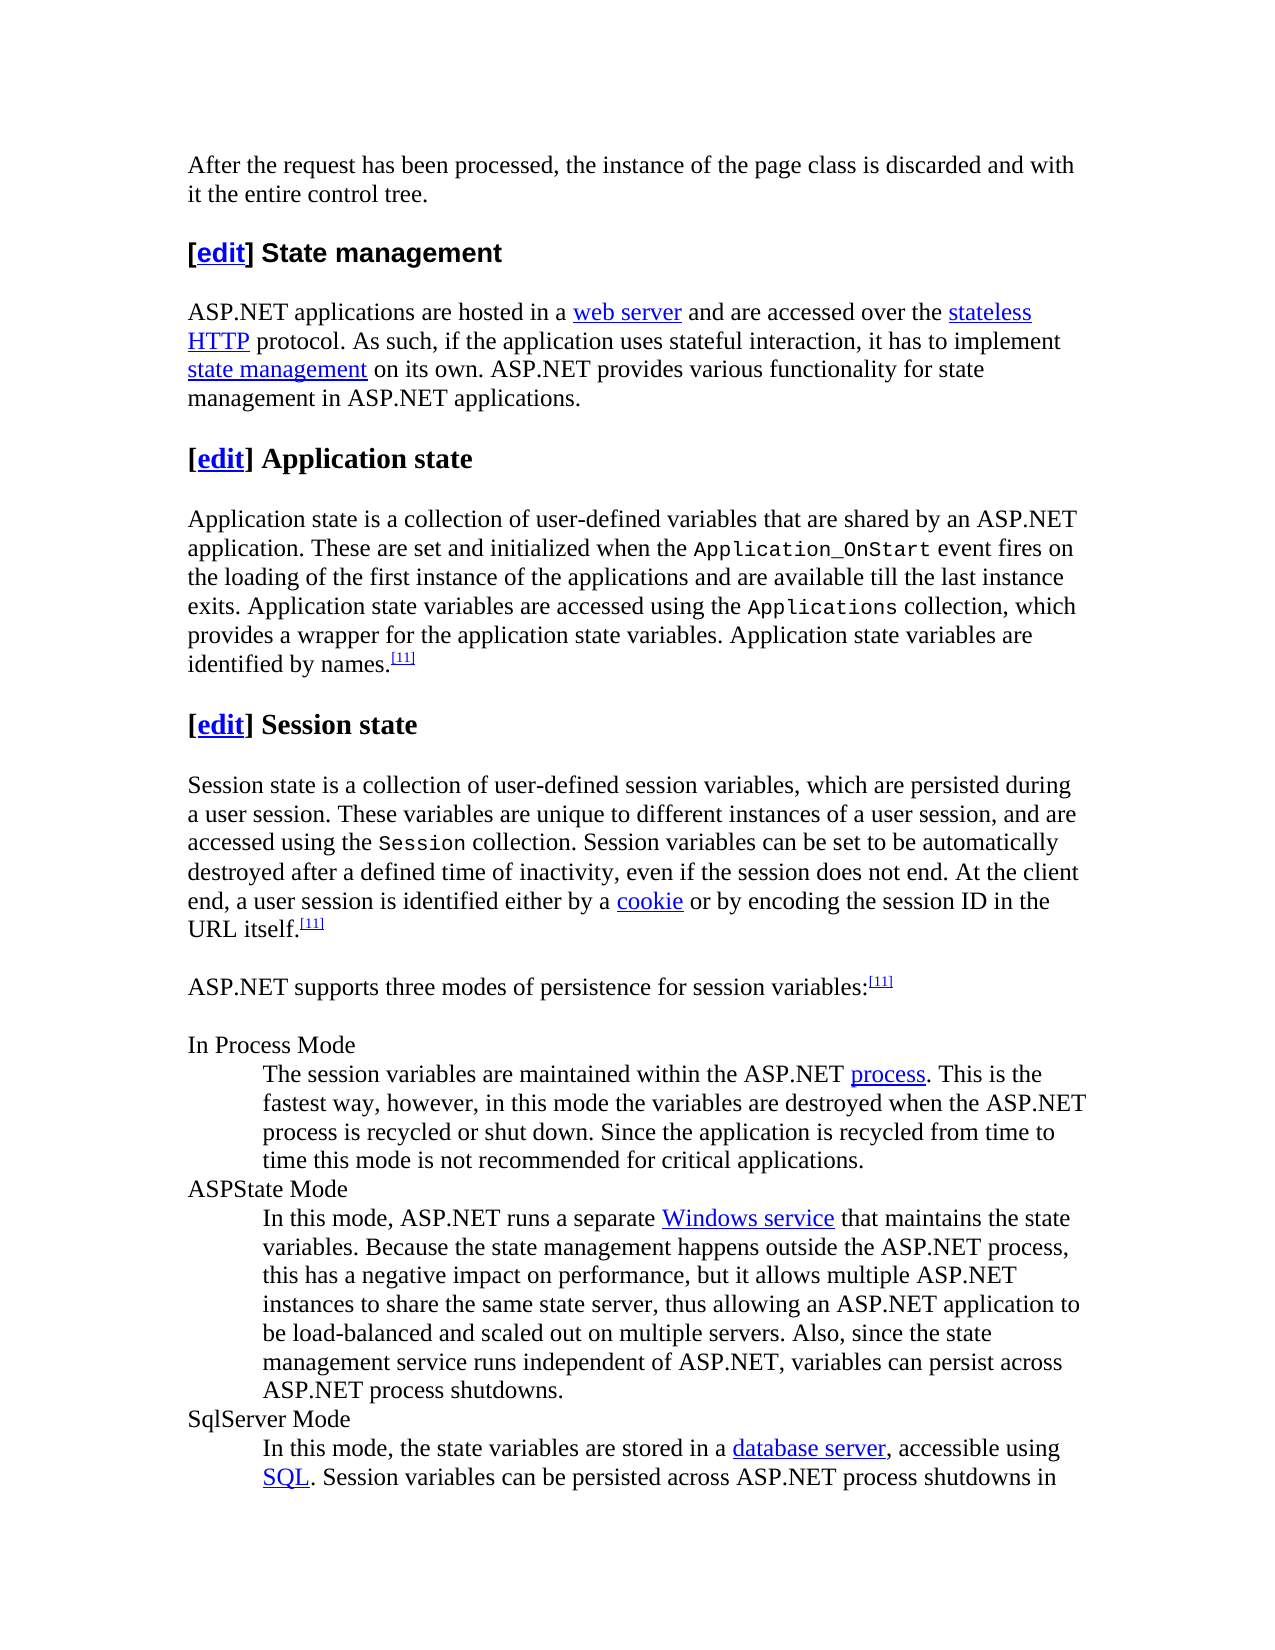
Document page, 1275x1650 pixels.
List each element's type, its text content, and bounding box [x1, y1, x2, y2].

text SqlServer Mode [187, 1404, 1087, 1433]
subtitle [edit] State management [187, 237, 1087, 268]
text ASP.NET applications are hosted in a web server and are accessed over the stateless HTTP protocol. As such, if the application uses stateful interaction, it has to implement state management on its own. ASP.NET provides various functionality for state management in ASP.NET applications. [187, 297, 1087, 412]
text In this mode, ASP.NET runs a separate Windows service that maintains the state variables. Because the state management happens outside the ASP.NET process, this has a negative impact on performance, but it allows multiple ASP.NET instances to share the same state server, thus allowing an ASP.NET application to be load-balanced and scaled out on multiple servers. Also, since the state management service runs independent of ASP.NET, variables can persist across ASP.NET process shutdowns. [262, 1203, 1087, 1404]
text ASPState Mode [187, 1174, 1087, 1203]
subtitle [edit] Session state [187, 707, 1087, 741]
text After the request has been processed, the instance of the page class is discarded and with it the entire control tree. [187, 150, 1087, 207]
text Session state is a collection of user-defined session variables, which are persisted during a user session. These variables are unique to different instances of a user session, and are accessed using the Session collection. Session variables can be set to be automatically destroyed after a defined time of inactivity, even if the session does not end. At the client end, a user session is identified either by a cookie or by encoding the session ID in the URL itself.[11] [187, 770, 1087, 943]
text In Process Mode [187, 1030, 1087, 1059]
text ASP.NET supports three modes of persistence for session variables:[11] [187, 972, 1087, 1001]
subtitle [edit] Application state [187, 441, 1087, 475]
text The session variables are maintained within the ASP.NET process. This is the fastest way, however, in this mode the variables are destroyed when the ASP.NET process is recycled or shut down. Since the application is recycled from time to time this mode is not recommended for critical applications. [262, 1059, 1087, 1174]
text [262, 1433, 1087, 1490]
text Application state is a collection of user-defined variables that are shared by an ASP.NET application. These are set and initialized when the Application_OnStart event fires on the loading of the first instance of the applications and are available till the last instance exits. Application state variables are accessed using the Applications collection, which provides a wrapper for the application state variables. Application state variables are identified by names.[11] [187, 504, 1087, 678]
